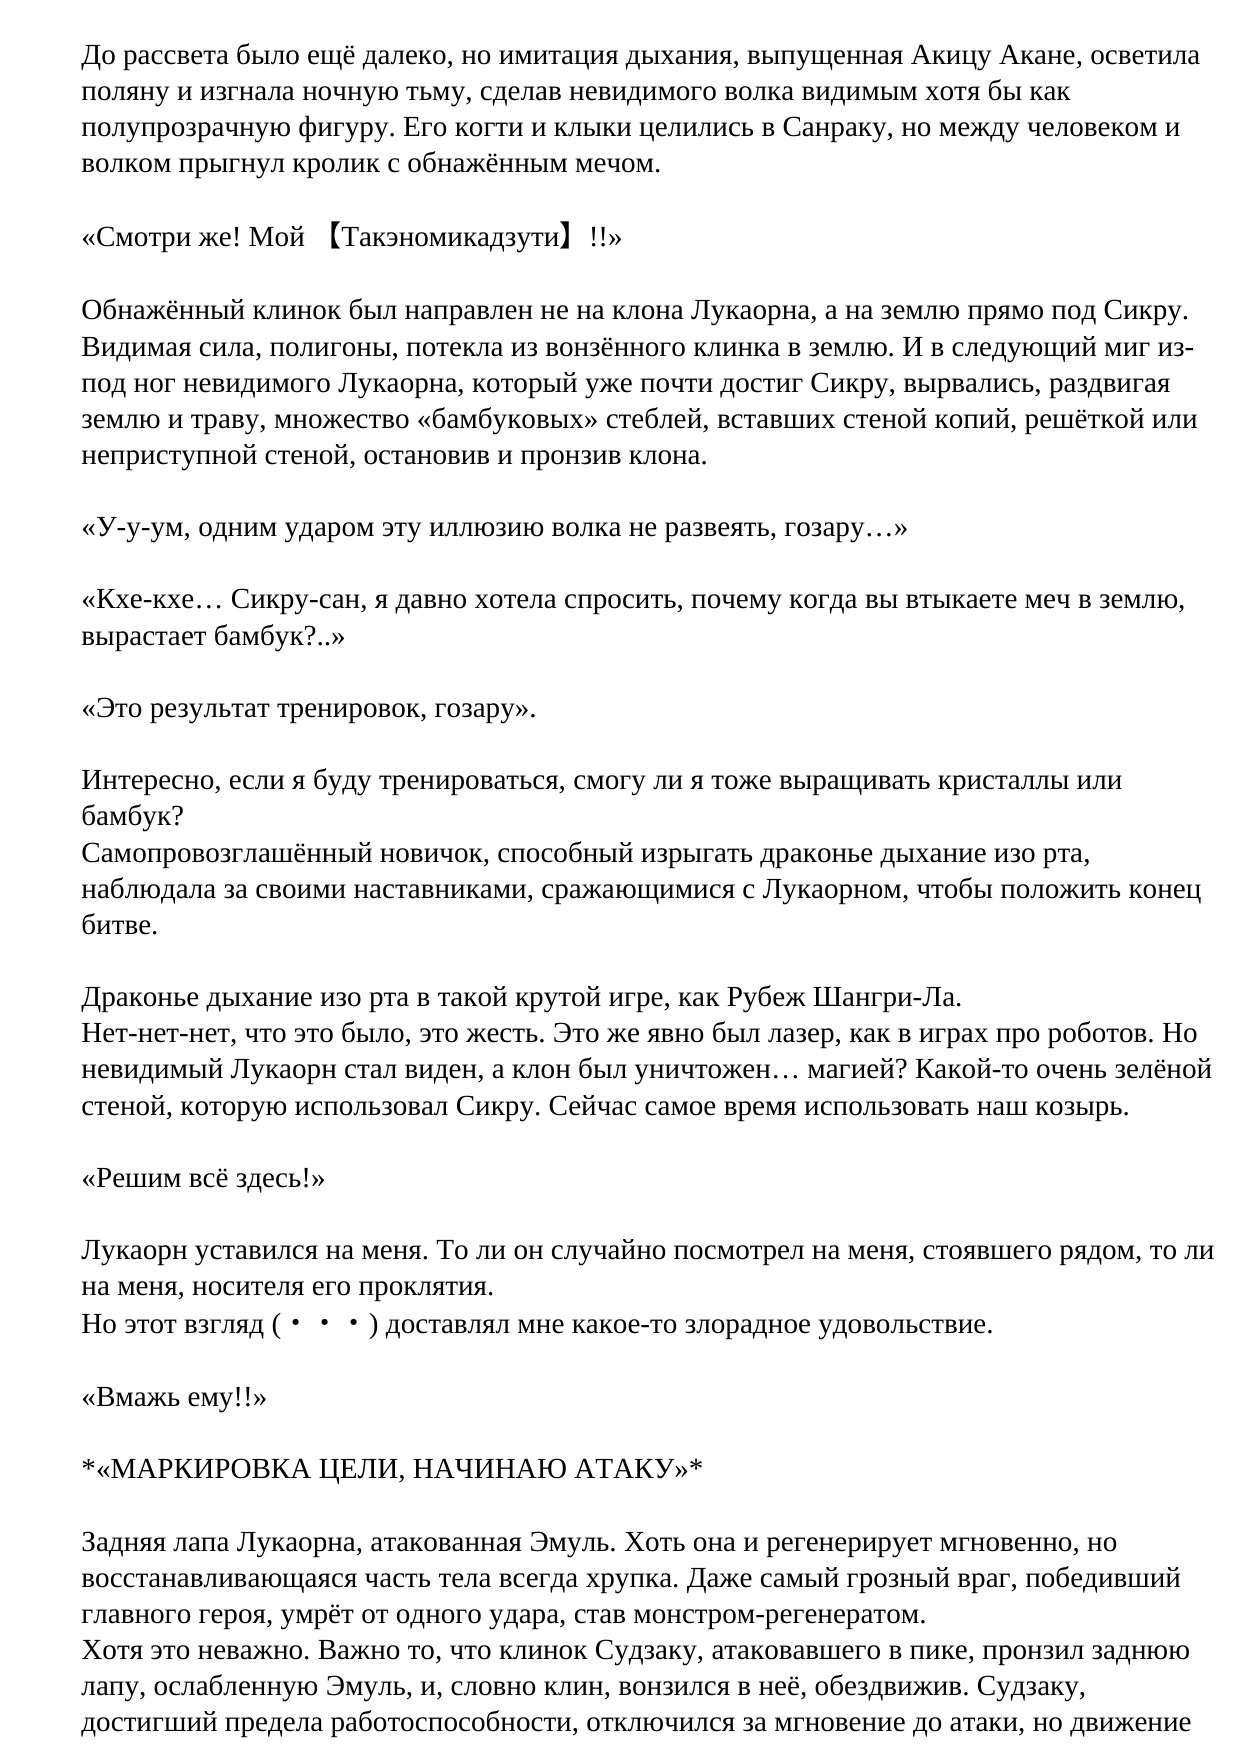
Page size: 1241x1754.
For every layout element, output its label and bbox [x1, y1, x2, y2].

text [81, 37, 1215, 1738]
